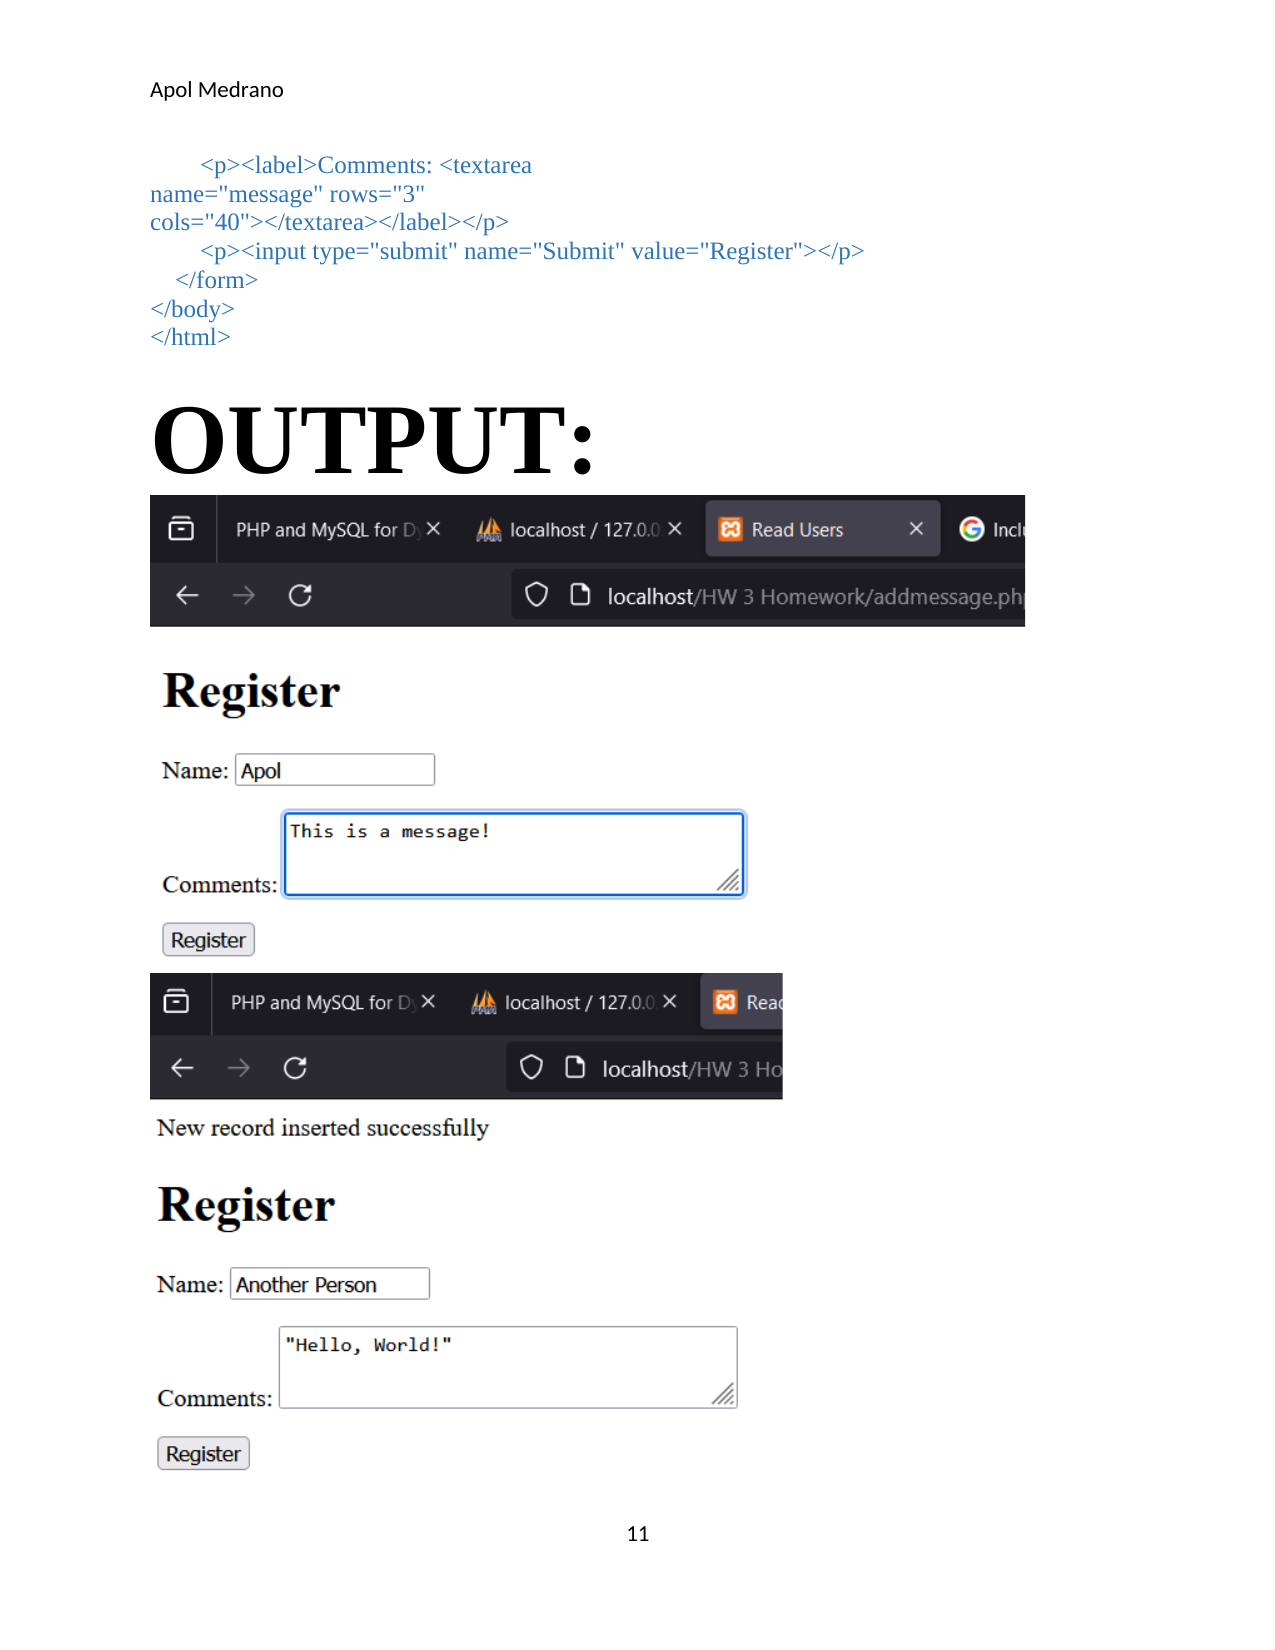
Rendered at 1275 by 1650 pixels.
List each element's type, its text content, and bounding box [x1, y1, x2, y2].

text </html> [150, 322, 1125, 351]
text </body> [150, 294, 1125, 322]
picture [150, 495, 1025, 1489]
text <p><input type="submit" name="Submit" value="Register"></p> [150, 236, 1125, 265]
text </form> [150, 265, 1125, 294]
text <p><label>Comments: <textarea [150, 150, 1125, 179]
text cols="40"></textarea></label></p> [150, 207, 1125, 236]
text OUTPUT: [150, 380, 1125, 495]
text name="message" rows="3" [150, 179, 1125, 207]
